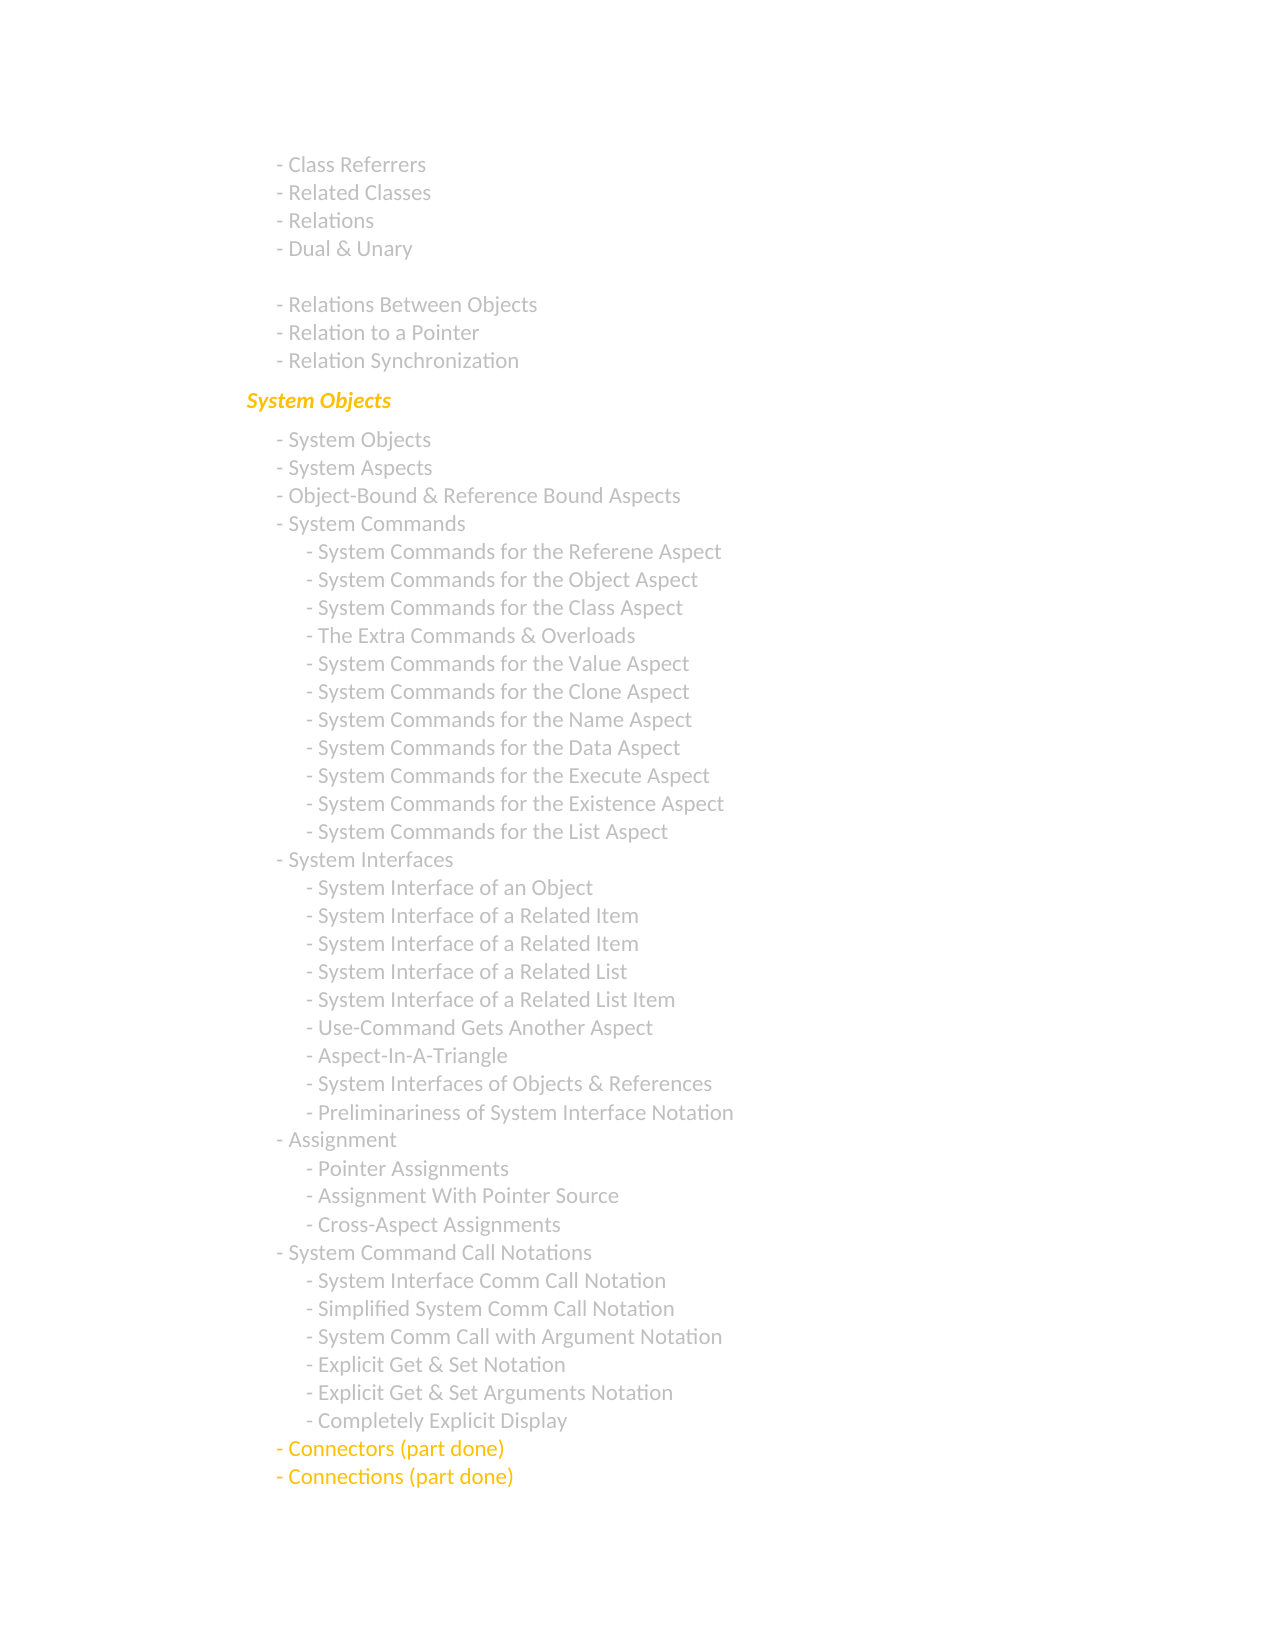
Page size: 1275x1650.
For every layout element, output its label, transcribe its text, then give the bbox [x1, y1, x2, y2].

text - Connections (part done) [276, 1462, 1087, 1490]
text - System Commands for the Execute Aspect [306, 761, 1087, 789]
text - Relations [276, 206, 1087, 234]
text - System Interface of a Related List Item [306, 986, 1087, 1013]
text - Use-Command Gets Another Aspect [306, 1013, 1087, 1042]
text - Connectors (part done) [276, 1434, 1087, 1462]
text - Class Referrers [276, 150, 1087, 178]
text - System Commands for the List Aspect [306, 817, 1087, 845]
text - System Commands for the Referene Aspect [306, 537, 1087, 565]
text - Relation to a inter [276, 318, 1087, 346]
text - Explicit Get & Set Arguments Notation [306, 1378, 1087, 1406]
text - System Interface of a Related Item [306, 929, 1087, 957]
text - System Commands for the Existence Aspect [306, 789, 1087, 817]
text - Aspect-In-A-Triangle [306, 1042, 1087, 1069]
text - Assignment With Pointer Source [306, 1182, 1087, 1210]
text - Explicit Get & Set Notation [306, 1350, 1087, 1378]
text - Dual & Unary [276, 234, 1087, 262]
text - System Commands for the Clone Aspect [306, 677, 1087, 705]
subtitle System Objects [247, 387, 1087, 415]
text - System Commands for the Data Aspect [306, 733, 1087, 761]
text - System Commands for the Object Aspect [306, 565, 1087, 593]
text - Preliminariness of System Interface Notation [306, 1098, 1087, 1126]
text - System Comm Call with Argument Notation [306, 1322, 1087, 1350]
text - System Objects [276, 425, 1087, 453]
text - System Interfaces [276, 845, 1087, 873]
text - Cross-Aspect Assignments [306, 1210, 1087, 1238]
text - System Command Call Notations [276, 1238, 1087, 1266]
text - System Interface of a Related List [306, 957, 1087, 986]
text - Relations Between Objects [276, 290, 1087, 318]
text - System Commands for the Name Aspect [306, 705, 1087, 733]
text - Object-Bound & Reference Bound Aspects [276, 481, 1087, 509]
text - Assignment [276, 1126, 1087, 1154]
text - Related Classes [276, 178, 1087, 206]
text - System Commands [276, 509, 1087, 537]
text - System Commands for the Class Aspect [306, 593, 1087, 621]
text - Relation Synchronization [276, 346, 1087, 374]
text - System Commands for the Value Aspect [306, 649, 1087, 677]
text - Completely Explicit Display [306, 1406, 1087, 1434]
text - System Interface Comm Call Notation [306, 1266, 1087, 1294]
text - System Aspects [276, 453, 1087, 481]
text - Pointer Assignments [306, 1154, 1087, 1182]
text - The Extra Commands & Overloads [306, 621, 1087, 649]
text - System Interfaces of Objects & References [306, 1069, 1087, 1098]
text - Simplified System Comm Call Notation [306, 1294, 1087, 1322]
text - System Interface of a Related Item [306, 901, 1087, 929]
text - System Interface of an Object [306, 873, 1087, 901]
